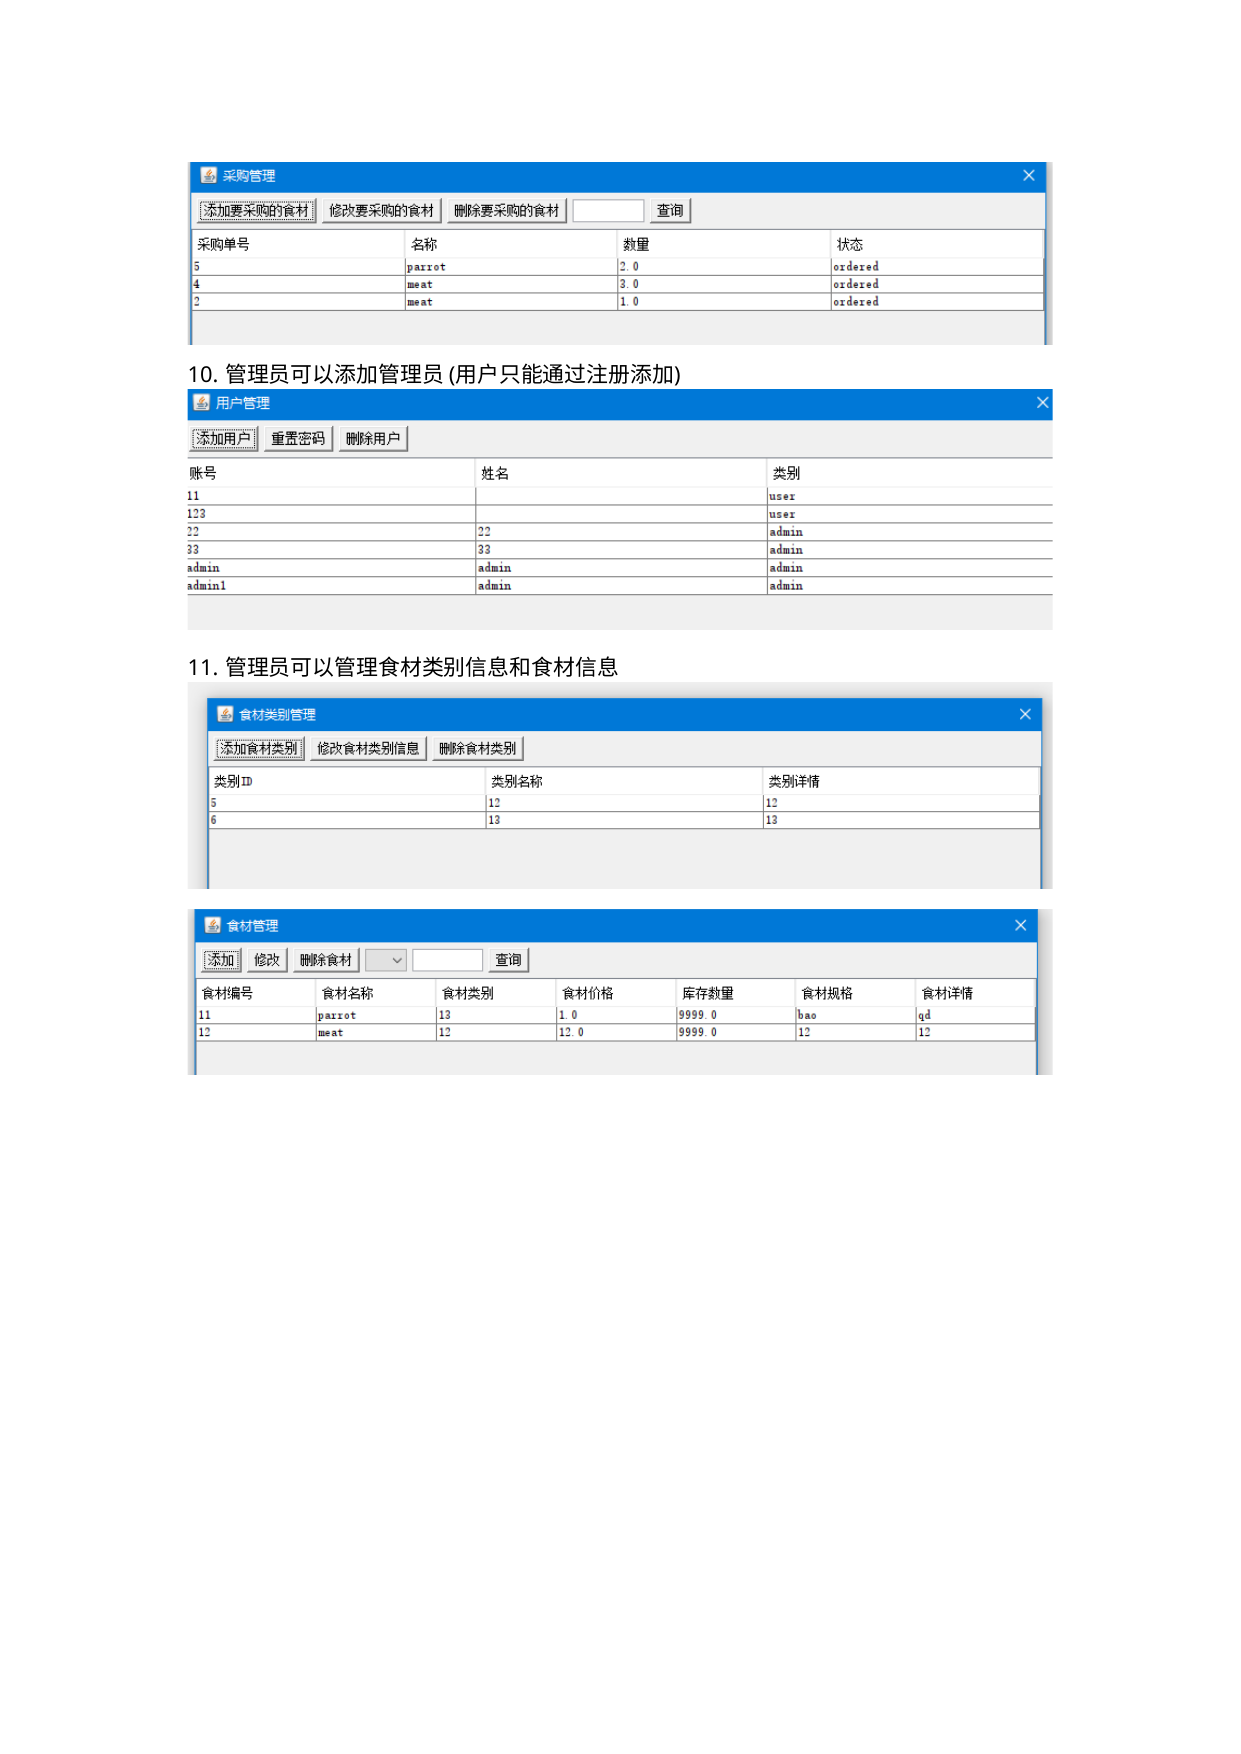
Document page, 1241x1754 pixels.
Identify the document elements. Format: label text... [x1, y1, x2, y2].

list 管理员可以添加管理员 (用户只能通过注册添加) [187, 357, 1053, 389]
picture [187, 909, 1053, 1075]
picture [187, 682, 1053, 889]
list 管理员可以管理食材类别信息和食材信息 [187, 649, 1053, 682]
picture [187, 389, 1053, 630]
picture [187, 162, 1053, 345]
